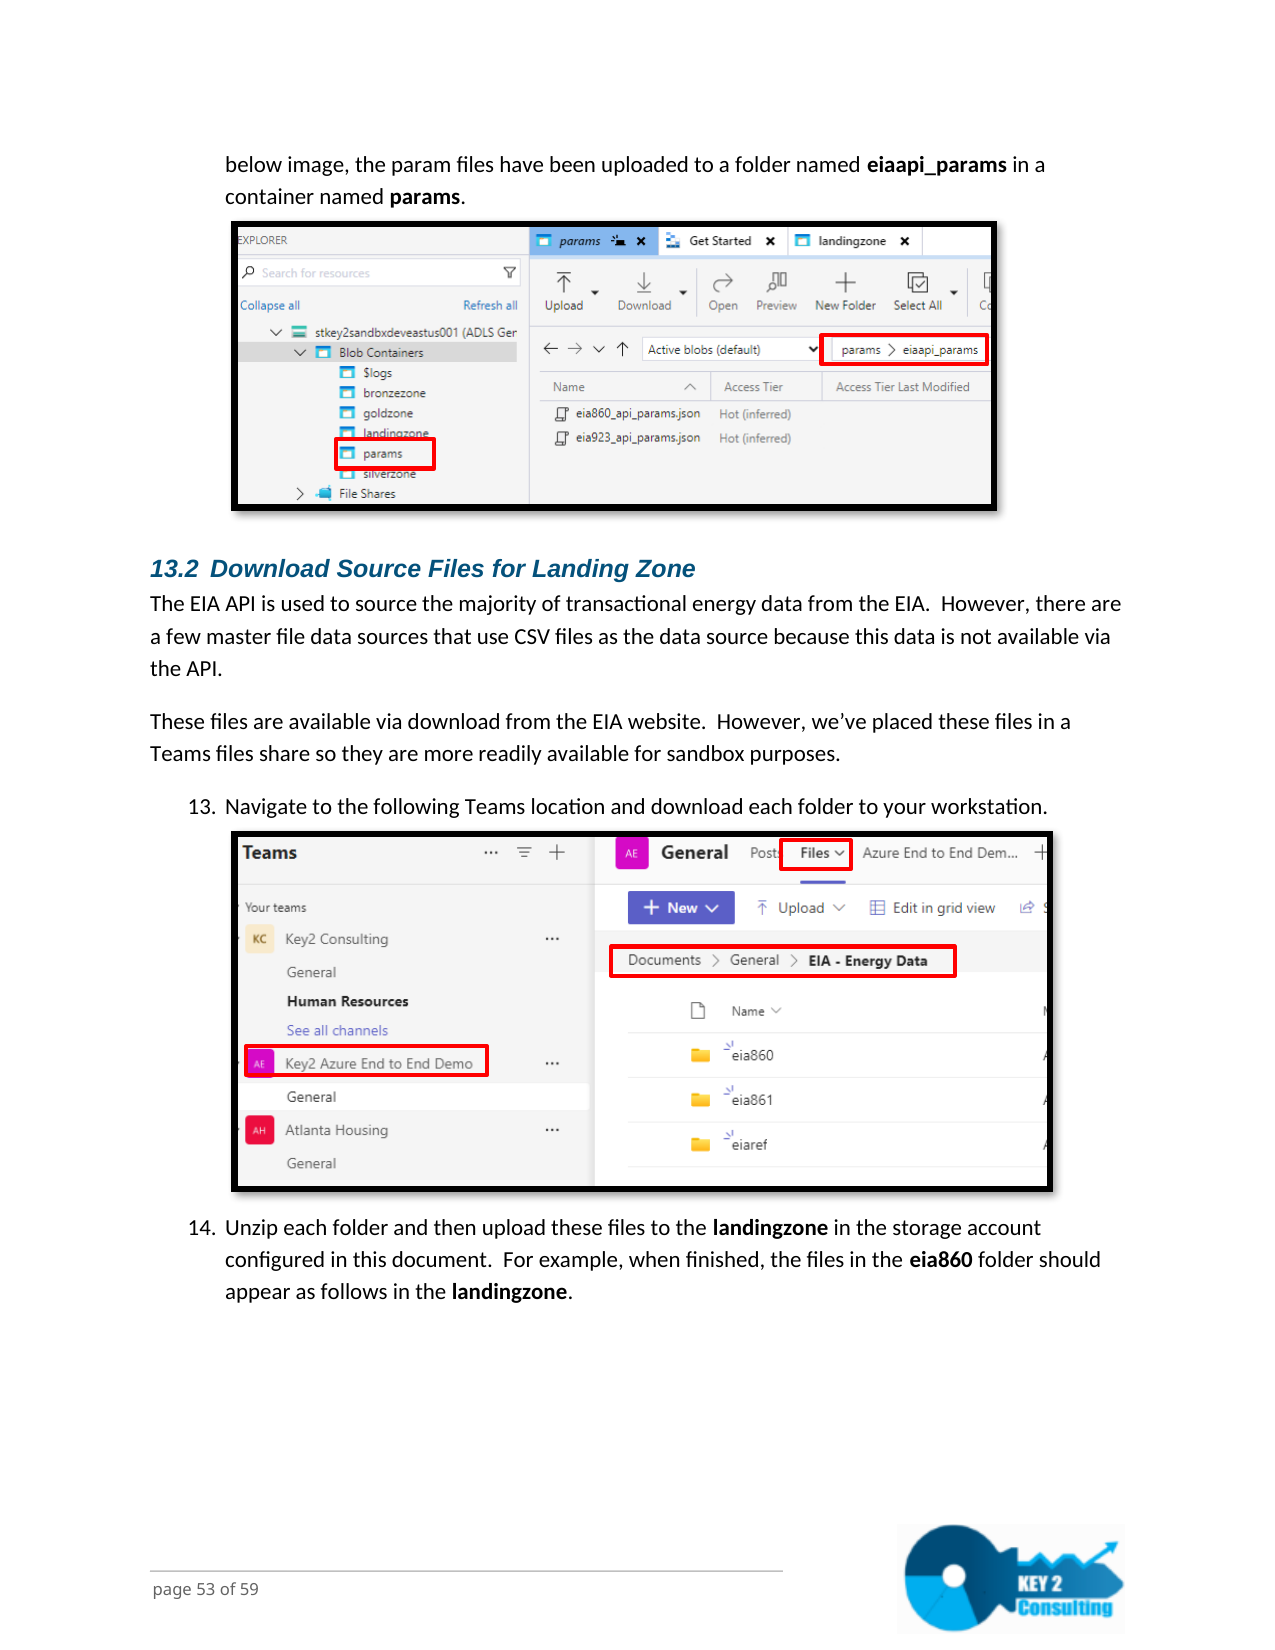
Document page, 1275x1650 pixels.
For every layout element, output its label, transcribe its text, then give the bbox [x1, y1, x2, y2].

picture [238, 837, 1047, 1186]
picture [238, 227, 991, 504]
text These files are available via download from the EIA website. However, we’ve placed these files in a Teams files share so they are more readily available for sandbox purposes. [150, 707, 1125, 767]
list Navigate to the following Teams location and download each folder to your workstation. [187, 792, 1125, 820]
subtitle Download Source Files for Landing Zone [150, 552, 1125, 583]
list Unzip each folder and then upload these files to the landingzone in the storage account configured in this document. For example, when finished, the files in the eia860 folder should appear as follows in the landingzone. [187, 1213, 1125, 1305]
picture [896, 1524, 1125, 1634]
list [187, 150, 1125, 210]
text The EIA API is used to source the majority of transactional energy data from the EIA. However, there are a few master file data sources that use CSV files as the data source because this data is not available via the API. [150, 589, 1125, 682]
